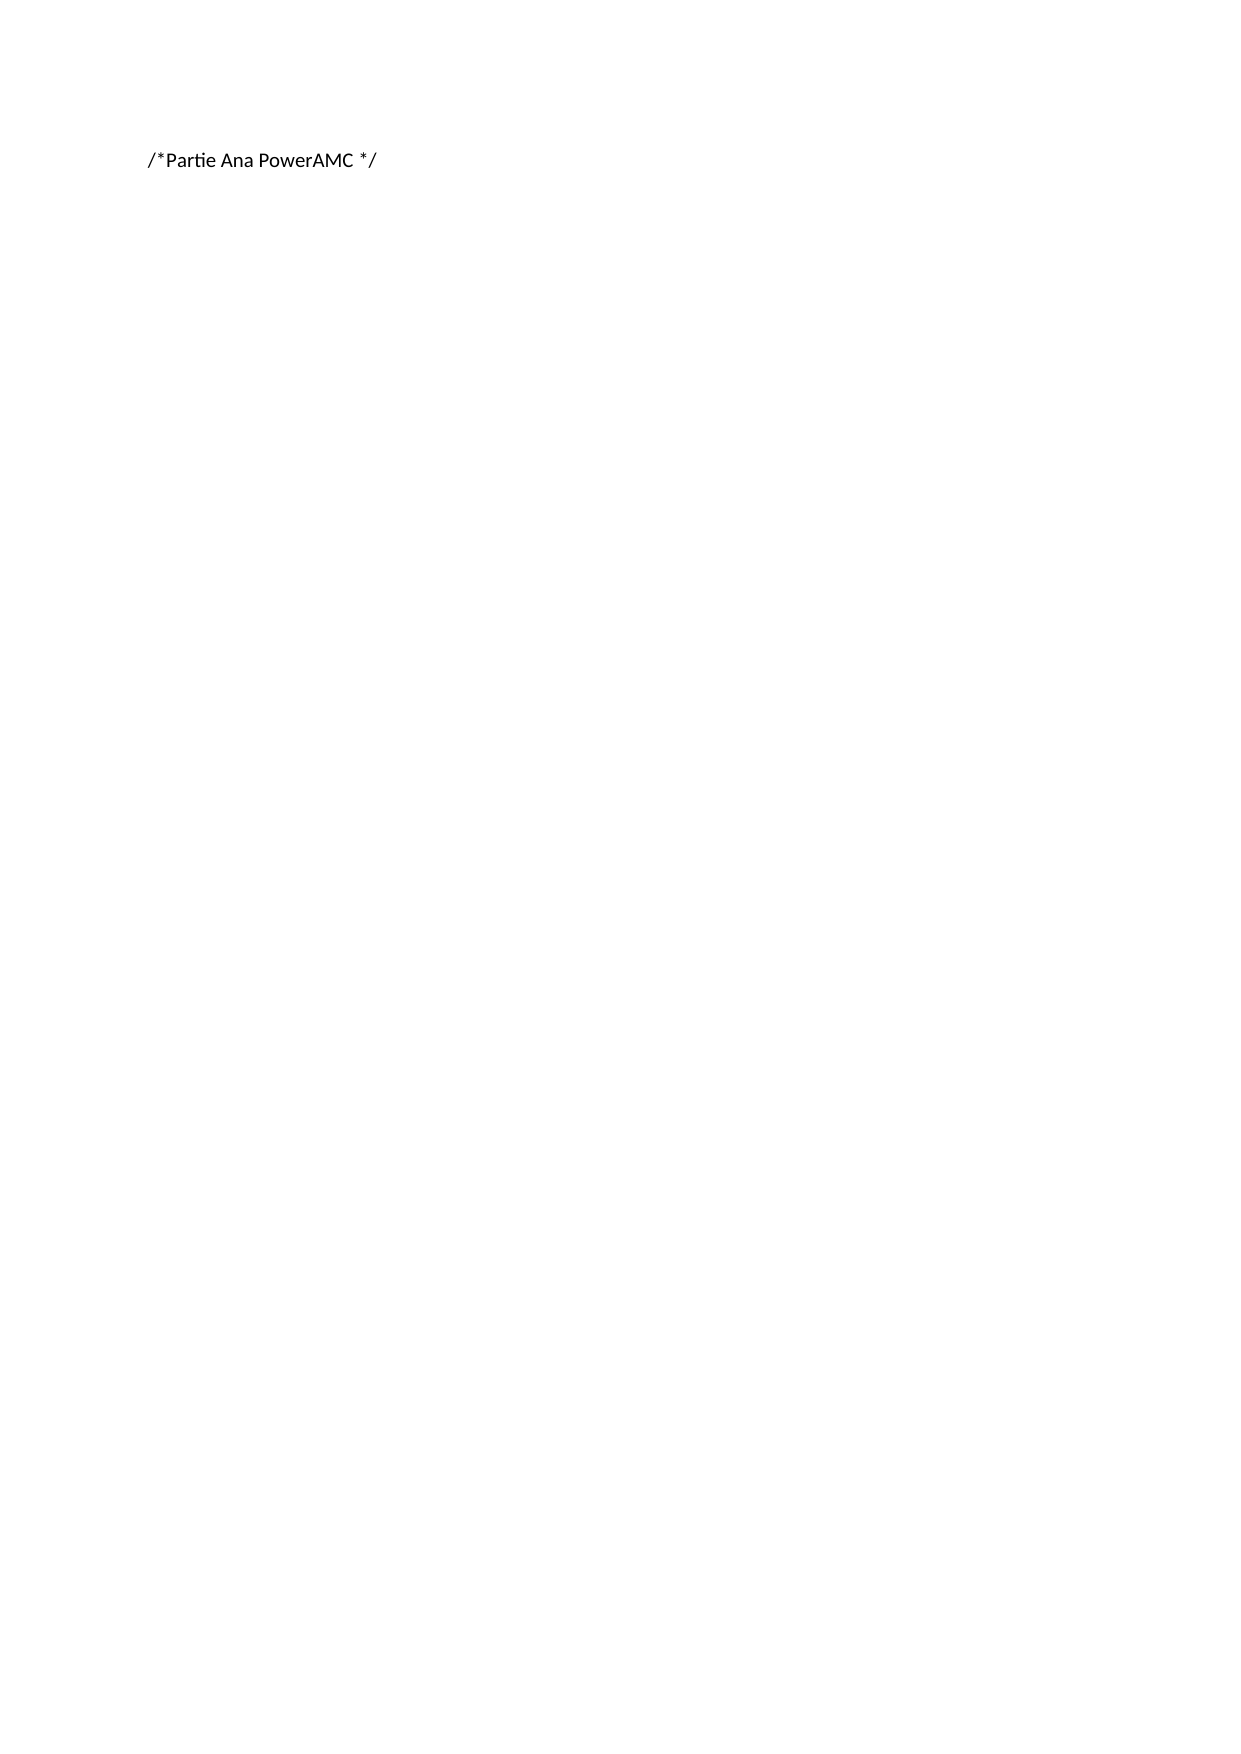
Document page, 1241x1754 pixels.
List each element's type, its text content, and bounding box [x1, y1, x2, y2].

text /*Partie Ana PowerAMC */ [148, 148, 1093, 173]
